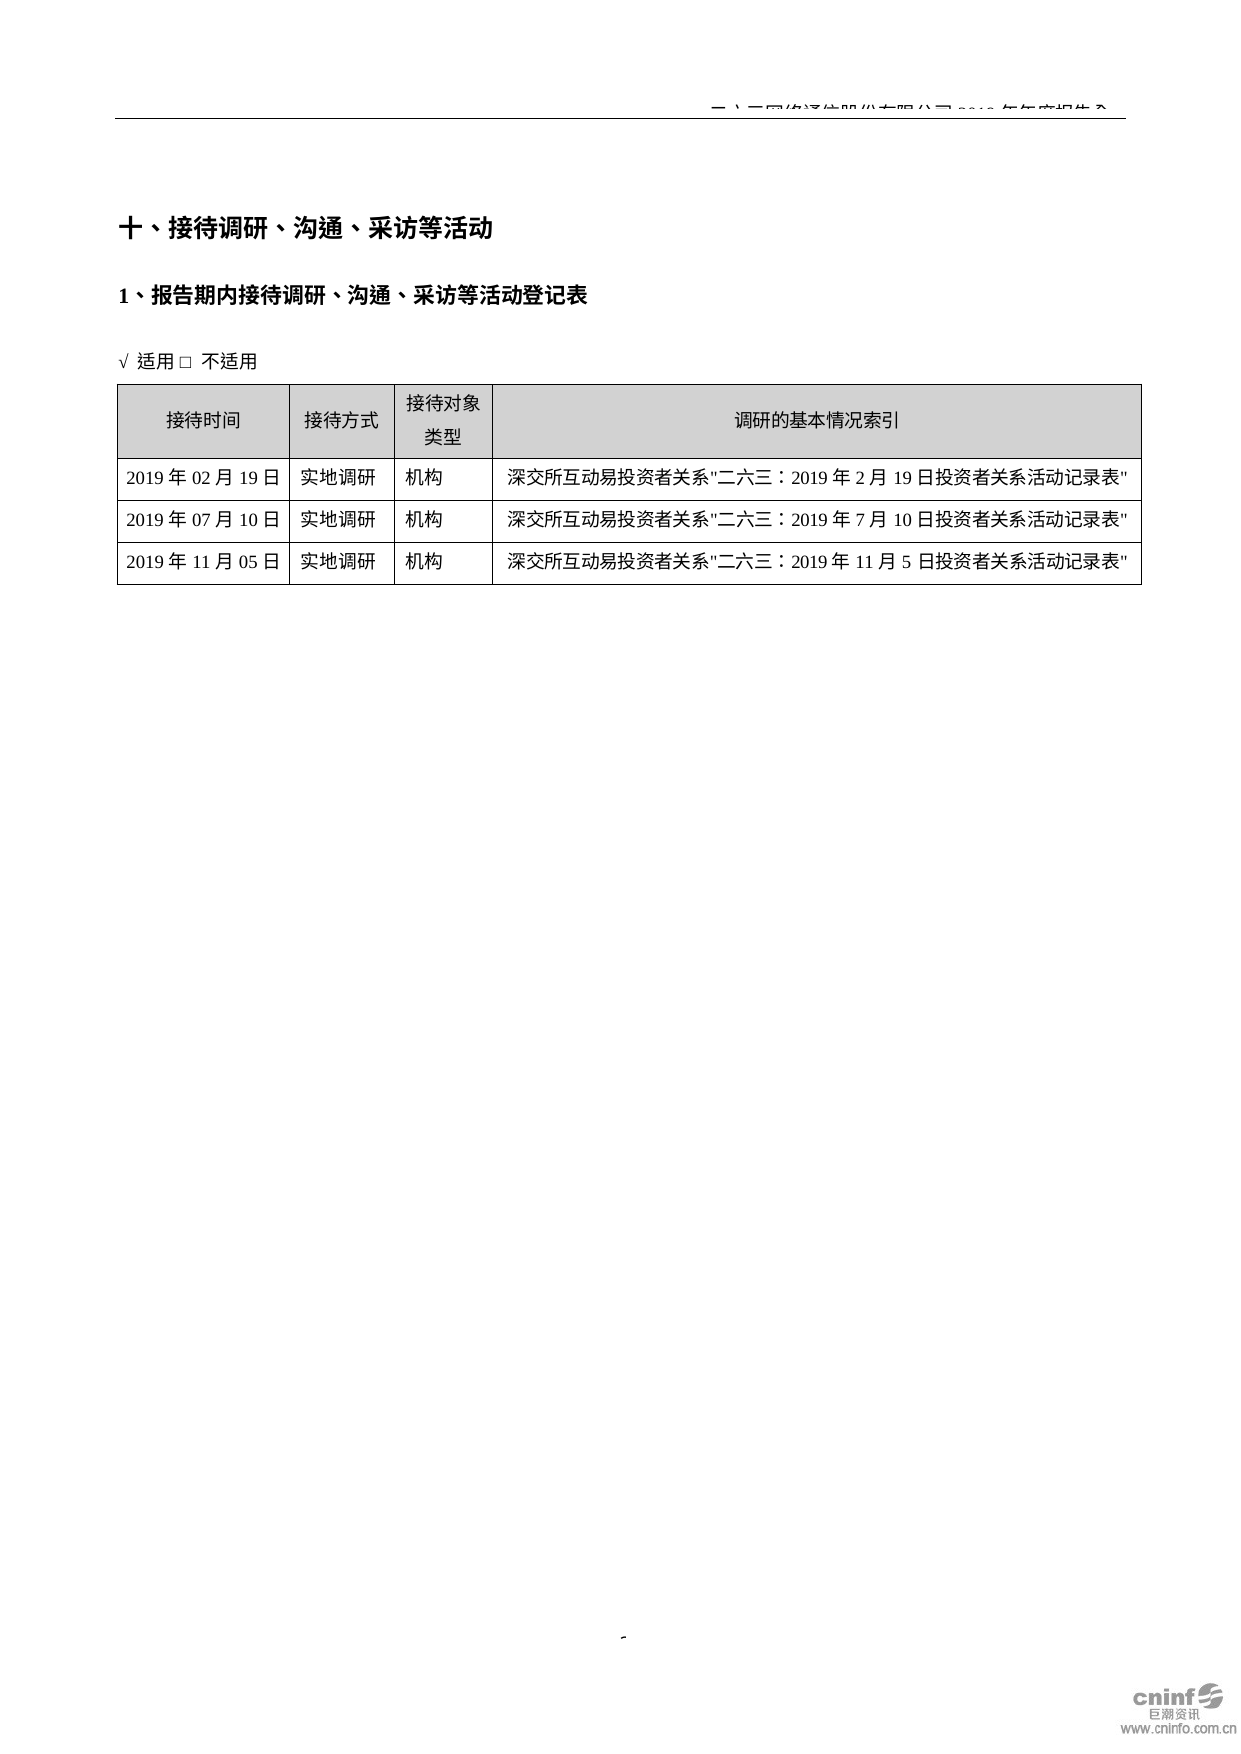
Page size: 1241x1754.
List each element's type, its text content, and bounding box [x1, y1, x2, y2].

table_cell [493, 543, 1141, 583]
subtitle 1、报告期内接待调研、沟通、采访等活动登记表 [118, 281, 1240, 310]
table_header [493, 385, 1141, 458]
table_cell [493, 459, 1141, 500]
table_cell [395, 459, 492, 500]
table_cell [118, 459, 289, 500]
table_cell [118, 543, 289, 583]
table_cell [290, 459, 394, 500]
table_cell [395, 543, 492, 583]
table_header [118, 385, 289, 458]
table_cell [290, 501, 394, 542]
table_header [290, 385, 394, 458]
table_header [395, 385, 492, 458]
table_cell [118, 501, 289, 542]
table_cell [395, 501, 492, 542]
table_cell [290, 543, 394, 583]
picture [1115, 1680, 1240, 1737]
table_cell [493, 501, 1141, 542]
text √ 适用 □ 不适用 [118, 349, 1240, 374]
subtitle 十、接待调研、沟通、采访等活动 [118, 211, 1240, 245]
